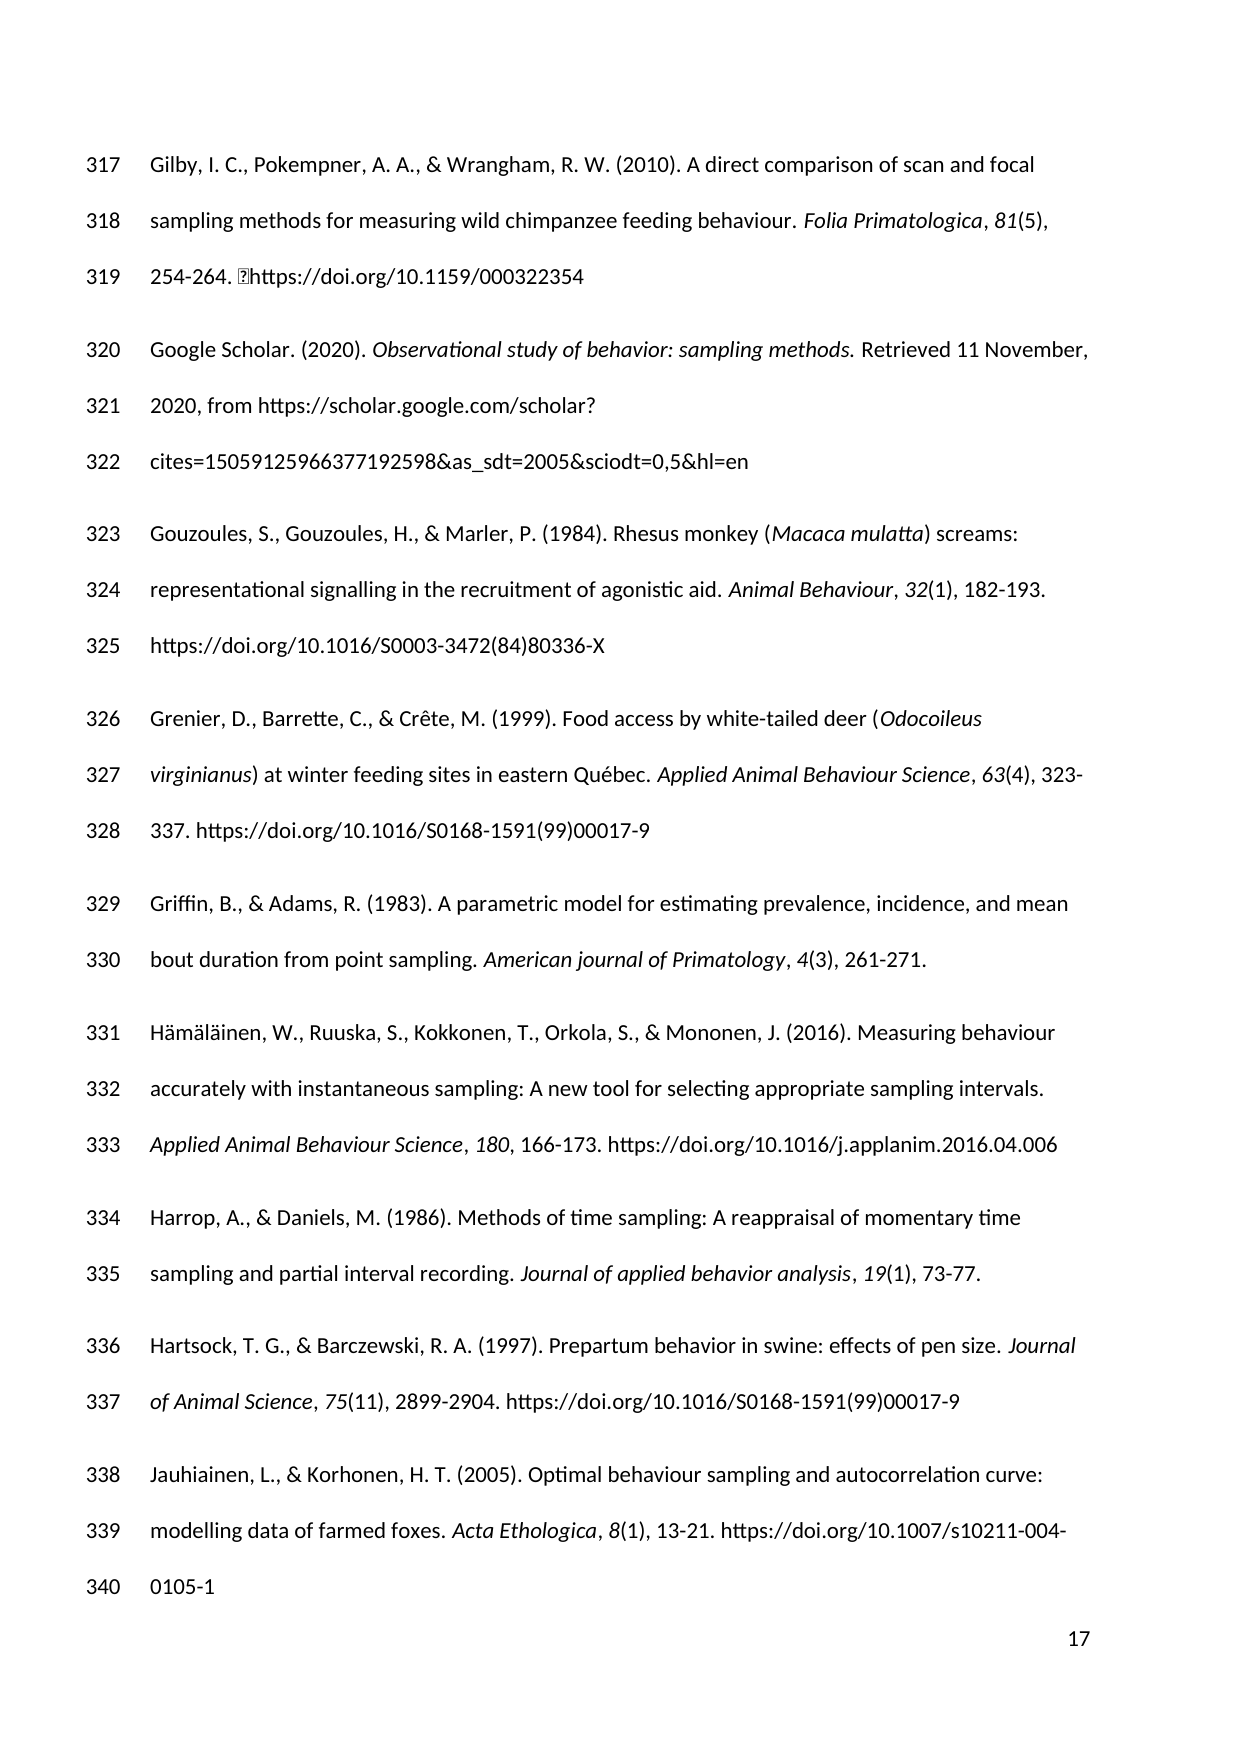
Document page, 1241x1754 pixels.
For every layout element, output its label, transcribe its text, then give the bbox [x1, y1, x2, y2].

text Google Scholar. (2020). Observational study of behavior: sampling methods. Retrieved 11 November, 2020, from https://scholar.google.com/scholar?cites=15059125966377192598&as_sdt=2005&sciodt=0,5&hl=en [150, 335, 1090, 475]
text Hartsock, T. G., & Barczewski, R. A. (1997). Prepartum behavior in swine: effects of pen size. Journal of Animal Science, 75(11), 2899-2904. https://doi.org/10.1016/S0168-1591(99)00017-9 [150, 1331, 1090, 1416]
text Hämäläinen, W., Ruuska, S., Kokkonen, T., Orkola, S., & Mononen, J. (2016). Measuring behaviour accurately with instantaneous sampling: A new tool for selecting appropriate sampling intervals. Applied Animal Behaviour Science, 180, 166-173. https://doi.org/10.1016/j.applanim.2016.04.006 [150, 1018, 1090, 1158]
text Grenier, D., Barrette, C., & Crête, M. (1999). Food access by white-tailed deer (Odocoileus virginianus) at winter feeding sites in eastern Québec. Applied Animal Behaviour Science, 63(4), 323-337. https://doi.org/10.1016/S0168-1591(99)00017-9 [150, 704, 1090, 844]
text Jauhiainen, L., & Korhonen, H. T. (2005). Optimal behaviour sampling and autocorrelation curve: modelling data of farmed foxes. Acta Ethologica, 8(1), 13-21. https://doi.org/10.1007/s10211-004-0105-1 [150, 1460, 1090, 1600]
text Griffin, B., & Adams, R. (1983). A parametric model for estimating prevalence, incidence, and mean bout duration from point sampling. American journal of Primatology, 4(3), 261-271. [150, 889, 1090, 973]
text Gilby, I. C., Pokempner, A. A., & Wrangham, R. W. (2010). A direct comparison of scan and focal sampling methods for measuring wild chimpanzee feeding behaviour. Folia Primatologica, 81(5), 254-264. https://doi.org/10.1159/000322354 [150, 150, 1090, 290]
text Gouzoules, S., Gouzoules, H., & Marler, P. (1984). Rhesus monkey (Macaca mulatta) screams: representational signalling in the recruitment of agonistic aid. Animal Behaviour, 32(1), 182-193. https://doi.org/10.1016/S0003-3472(84)80336-X [150, 519, 1090, 660]
text Harrop, A., & Daniels, M. (1986). Methods of time sampling: A reappraisal of momentary time sampling and partial interval recording. Journal of applied behavior analysis, 19(1), 73-77. [150, 1203, 1090, 1287]
